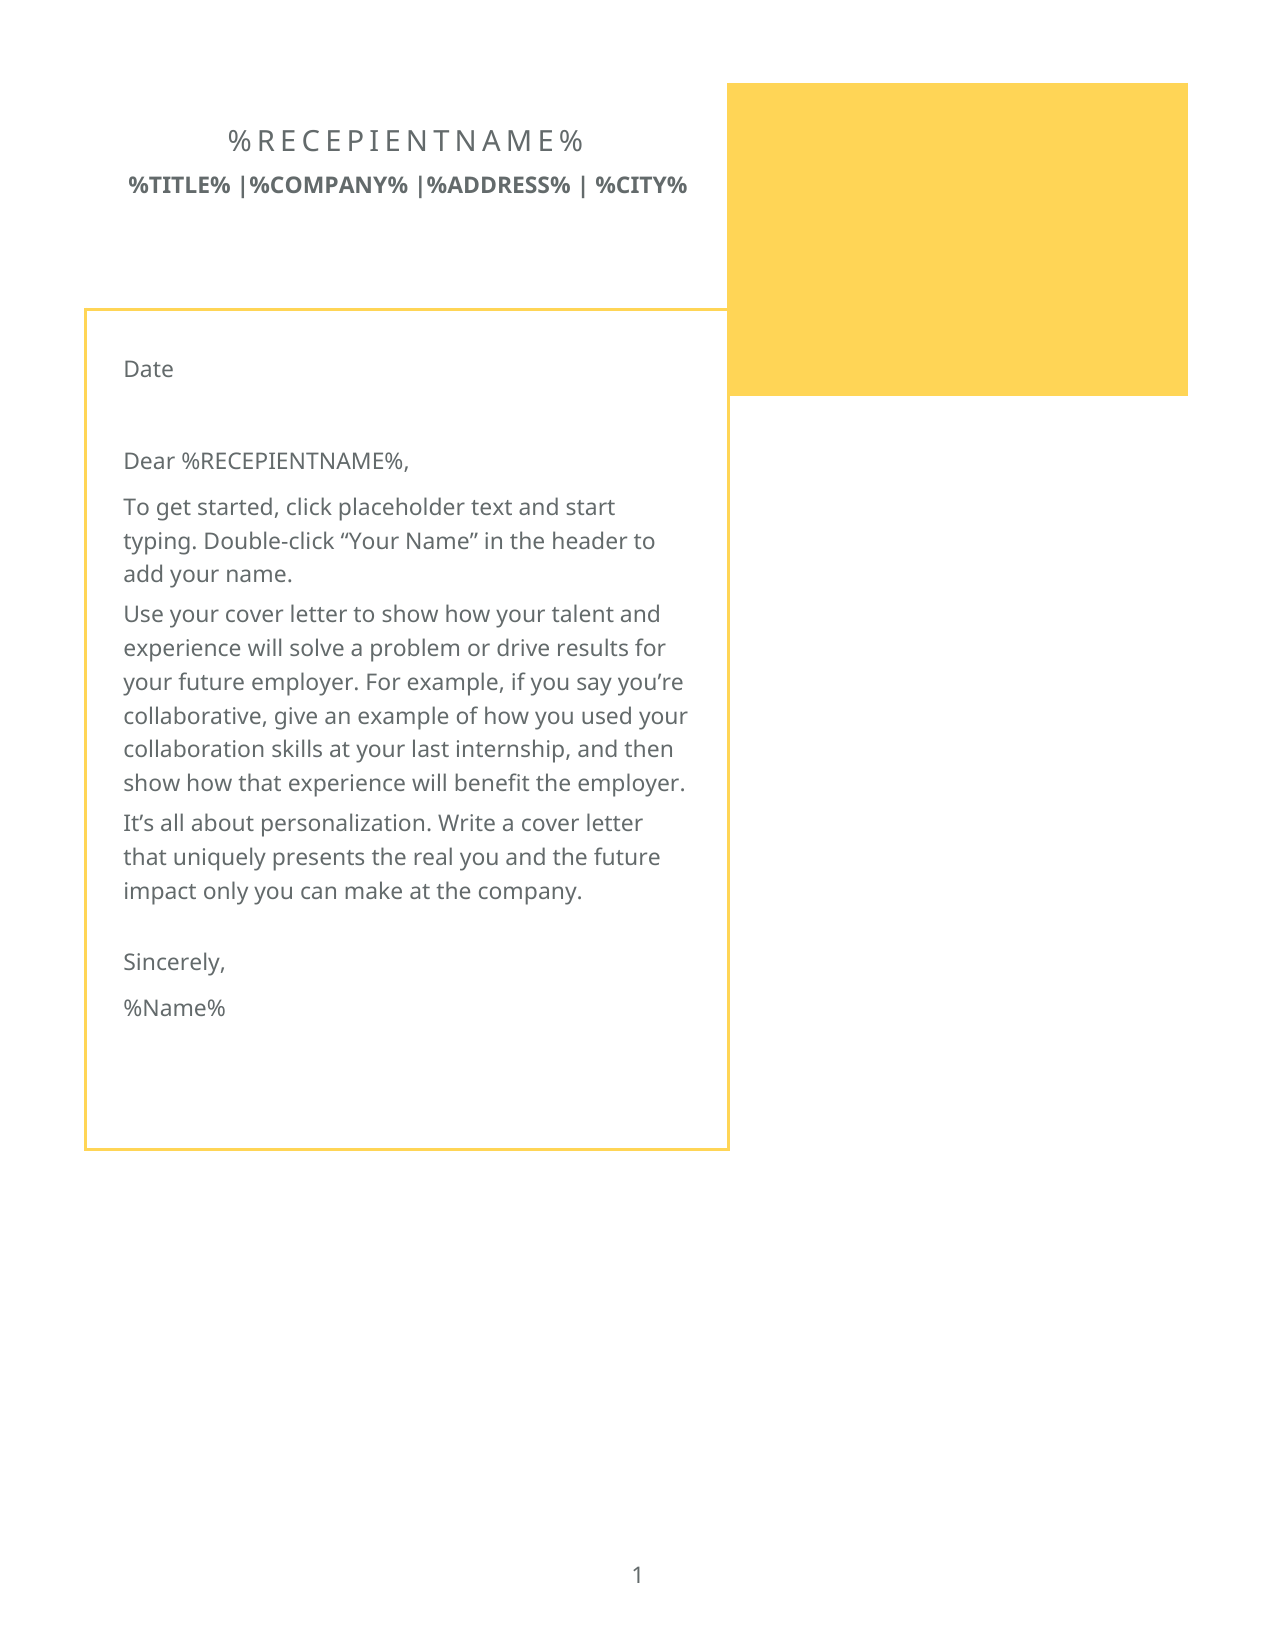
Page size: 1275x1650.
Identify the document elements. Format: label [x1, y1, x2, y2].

table_header [730, 83, 1192, 1151]
table_header [83, 83, 727, 1151]
